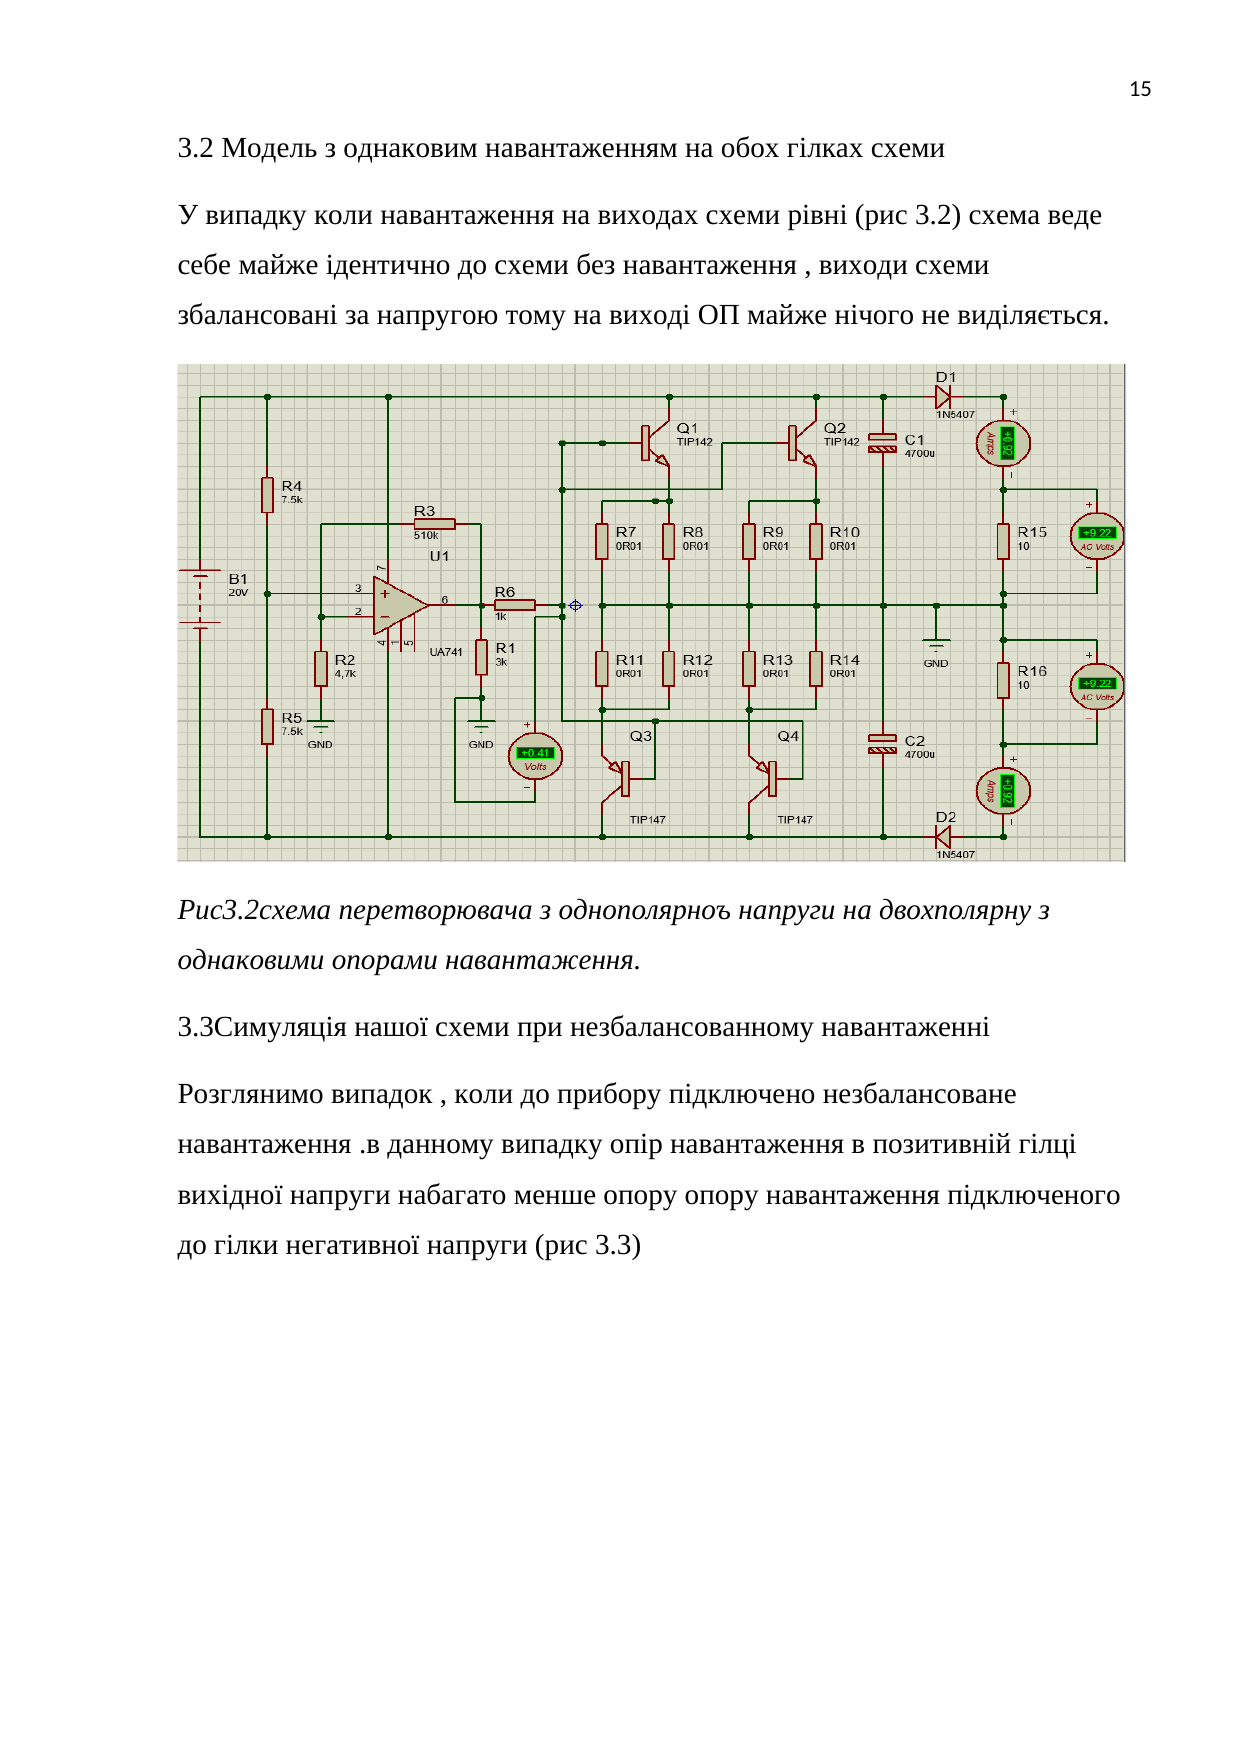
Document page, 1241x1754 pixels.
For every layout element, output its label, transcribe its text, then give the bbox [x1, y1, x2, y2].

text 3.2 Модель з однаковим навантаженням на обох гілках схеми [177, 130, 1152, 163]
text Розглянимо випадок , коли до прибору підключено незбалансоване навантаження .в данному випадку опір навантаження в позитивній гілці вихідної напруги набагато менше опору опору навантаження підключеного до гілки негативної напруги (рис 3.3) [177, 1076, 1152, 1261]
text У випадку коли навантаження на виходах схеми рівні (рис 3.2) схема веде себе майже ідентично до схеми без навантаження , виходи схеми збалансовані за напругою тому на виході ОП майже нічого не виділяється. [177, 197, 1152, 331]
text Рис3.2схема перетворювача з однополярноъ напруги на двохполярну з однаковими опорами навантаження. [177, 892, 1152, 976]
text 3.3Симуляція нашої схеми при незбалансованному навантаженні [177, 1009, 1152, 1043]
picture [177, 364, 1127, 862]
